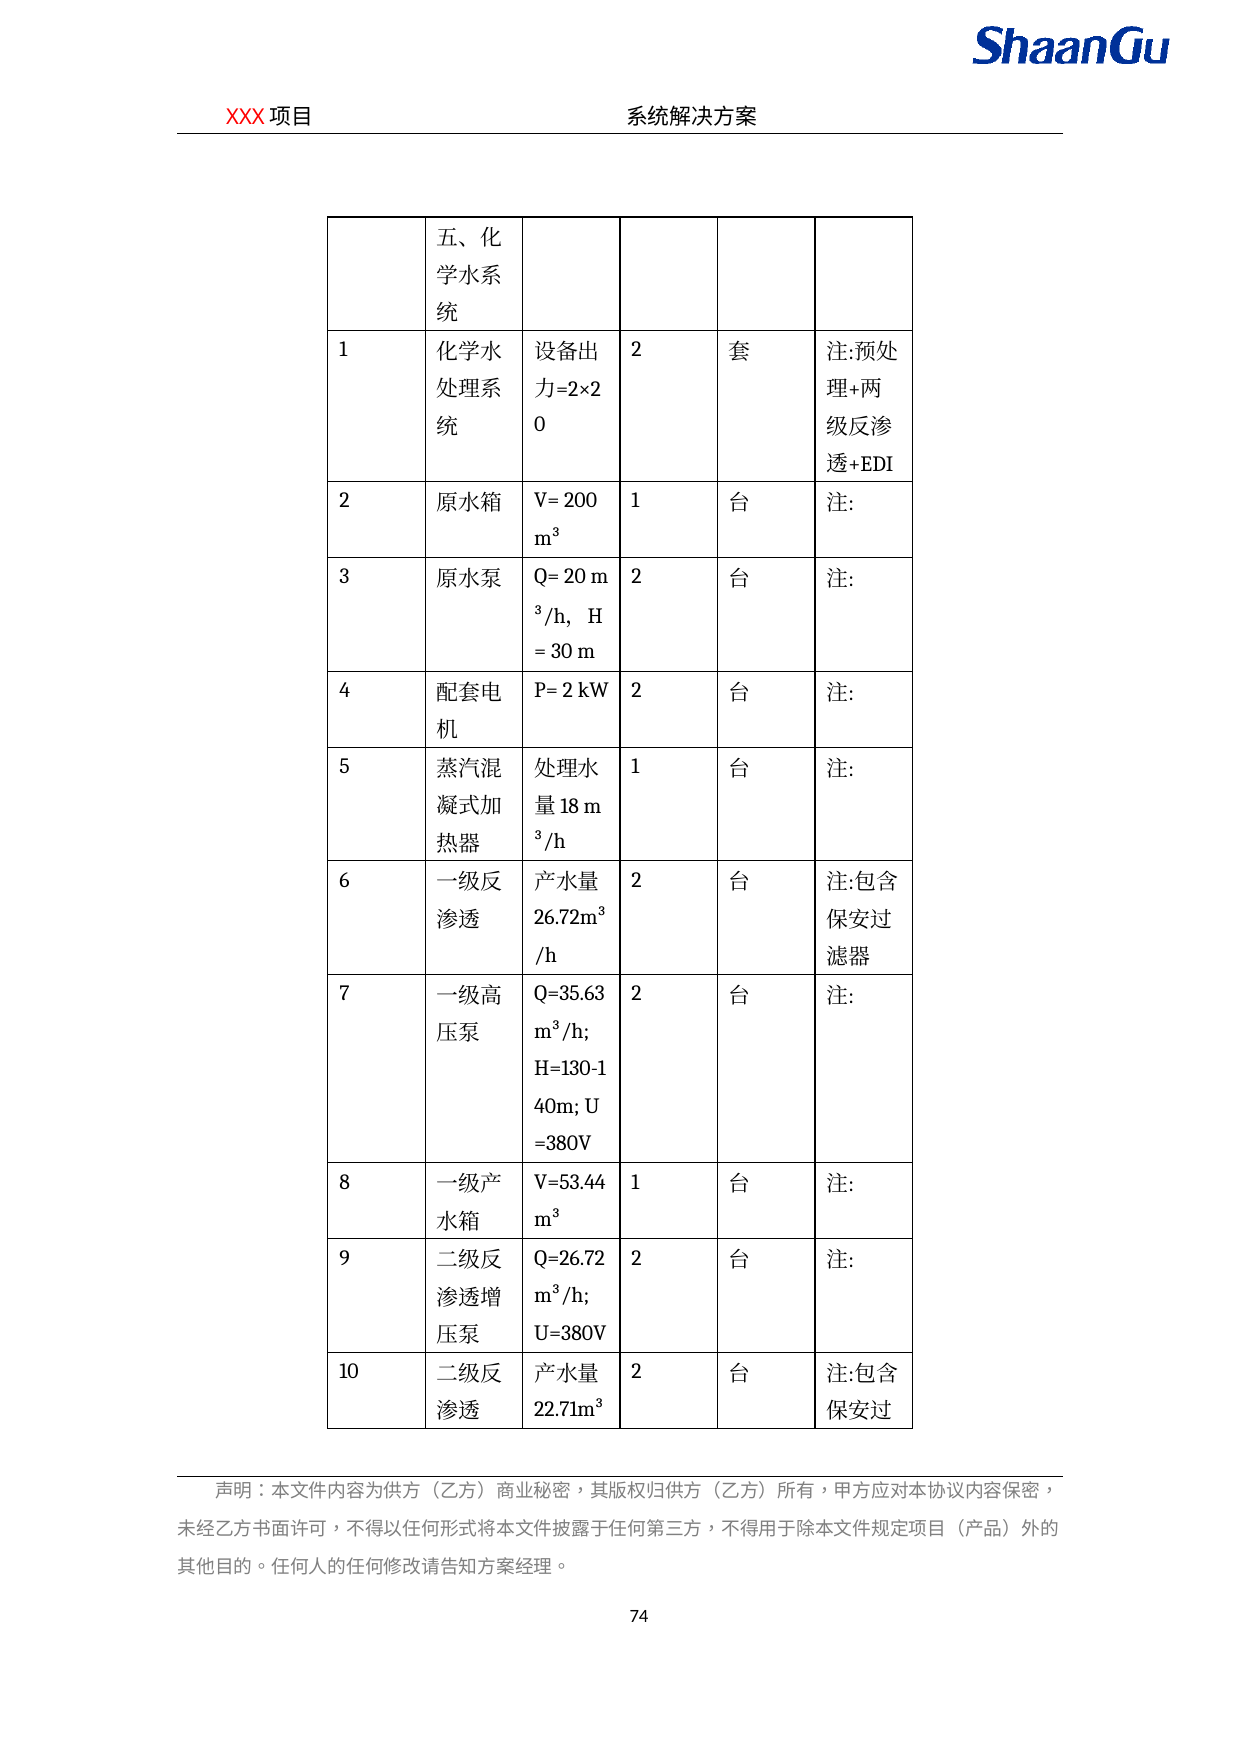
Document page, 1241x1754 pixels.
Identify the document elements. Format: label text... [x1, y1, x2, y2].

table_cell 原水泵 [426, 558, 522, 671]
table_cell 8 [328, 1163, 425, 1238]
table_cell 台 [718, 1353, 814, 1428]
table_cell 产水量 22.71m³/h [523, 1353, 619, 1428]
table_cell 原水箱 [426, 482, 522, 557]
table_cell V= 200 m³ [523, 482, 619, 557]
table_cell 2 [621, 975, 717, 1162]
table_cell 台 [718, 748, 814, 860]
table_cell 一级高压泵 [426, 975, 522, 1162]
table_cell 注: [816, 1163, 912, 1238]
table_cell [328, 218, 425, 330]
table_cell 化学水处理系统 [426, 331, 522, 481]
table_cell 台 [718, 558, 814, 671]
table_cell 注:包含保安过滤器 [816, 1353, 912, 1428]
table_cell P= 2 kW [523, 672, 619, 747]
table_cell 台 [718, 1163, 814, 1238]
table_cell V=53.44m³ [523, 1163, 619, 1238]
table_cell [718, 218, 814, 330]
table_cell 2 [621, 331, 717, 481]
table_cell 注: [816, 558, 912, 671]
table_cell 2 [621, 672, 717, 747]
table_cell 处理水量18 m³/h [523, 748, 619, 860]
table_cell 6 [328, 861, 425, 974]
table_cell Q= 20 m³/h，H= 30 m [523, 558, 619, 671]
table_cell [621, 218, 717, 330]
table_cell 2 [621, 558, 717, 671]
table_cell 注: [816, 672, 912, 747]
table_cell 二级反渗透增压泵 [426, 1239, 522, 1352]
table_cell [816, 218, 912, 330]
table_cell 注:包含保安过滤器 [816, 861, 912, 974]
table_cell 2 [621, 1239, 717, 1352]
table_cell 5 [328, 748, 425, 860]
table_cell 10 [328, 1353, 425, 1428]
table_cell Q=35.63m³/h; H=130-140m; U=380V [523, 975, 619, 1162]
table_cell 设备出力=2×20 [523, 331, 619, 481]
table_cell 台 [718, 861, 814, 974]
table_cell 4 [328, 672, 425, 747]
table_cell 一级反渗透 [426, 861, 522, 974]
table_cell 五、化学水系统 [426, 218, 522, 330]
table_cell 1 [328, 331, 425, 481]
table_cell [523, 218, 619, 330]
table_cell 1 [621, 748, 717, 860]
table_cell 一级产水箱 [426, 1163, 522, 1238]
picture [964, 15, 1176, 73]
table_cell 蒸汽混凝式加热器 [426, 748, 522, 860]
table_cell 套 [718, 331, 814, 481]
table_cell 3 [328, 558, 425, 671]
table_cell 注: [816, 1239, 912, 1352]
table_cell 9 [328, 1239, 425, 1352]
table_cell 台 [718, 482, 814, 557]
table_cell 台 [718, 1239, 814, 1352]
table_cell 产水量 26.72m³/h [523, 861, 619, 974]
table_cell 注: [816, 482, 912, 557]
table_cell 注: [816, 748, 912, 860]
table_cell Q=26.72m³/h; U=380V [523, 1239, 619, 1352]
table_cell 2 [328, 482, 425, 557]
table_cell 注: [816, 975, 912, 1162]
table_cell 台 [718, 975, 814, 1162]
table_cell 注:预处理+两级反渗透+EDI [816, 331, 912, 481]
table_cell 配套电机 [426, 672, 522, 747]
table_cell 1 [621, 482, 717, 557]
table_cell 7 [328, 975, 425, 1162]
table_cell 台 [718, 672, 814, 747]
table_cell 1 [621, 1163, 717, 1238]
table_cell 2 [621, 861, 717, 974]
table_cell 2 [621, 1353, 717, 1428]
table_cell 二级反渗透 [426, 1353, 522, 1428]
